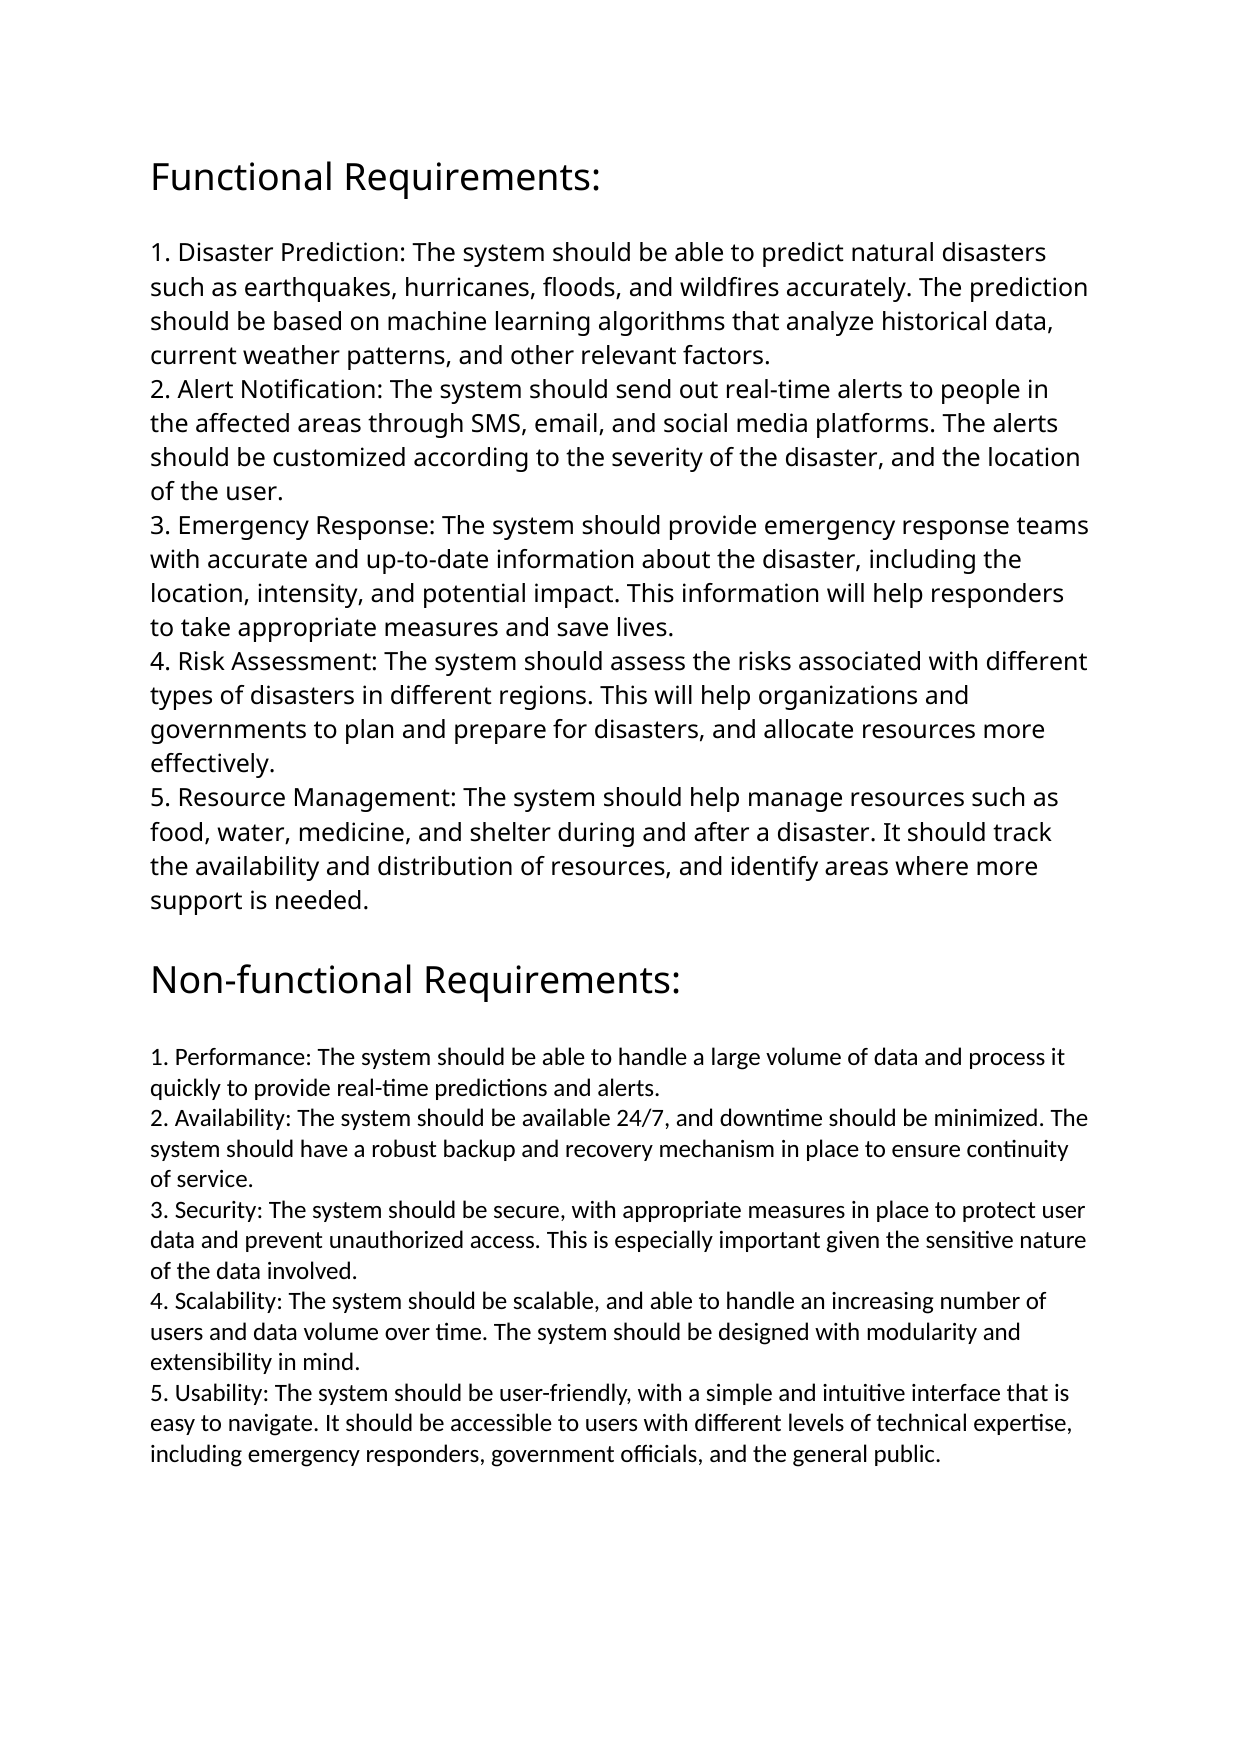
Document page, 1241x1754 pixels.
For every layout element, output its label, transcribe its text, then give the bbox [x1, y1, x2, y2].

text 4. Risk Assessment: The system should assess the risks associated with different types of disasters in different regions. This will help organizations and governments to plan and prepare for disasters, and allocate resources more effectively. [150, 644, 1090, 780]
text 1. Disaster Prediction: The system should be able to predict natural disasters such as earthquakes, hurricanes, floods, and wildfires accurately. The prediction should be based on machine learning algorithms that analyze historical data, current weather patterns, and other relevant factors. [150, 235, 1090, 371]
text 5. Usability: The system should be user-friendly, with a simple and intuitive interface that is easy to navigate. It should be accessible to users with different levels of technical expertise, including emergency responders, government officials, and the general public. [150, 1377, 1090, 1468]
text 1. Performance: The system should be able to handle a large volume of data and process it quickly to provide real-time predictions and alerts. [150, 1041, 1090, 1102]
text 3. Security: The system should be secure, with appropriate measures in place to protect user data and prevent unauthorized access. This is especially important given the sensitive nature of the data involved. [150, 1194, 1090, 1285]
text 4. Scalability: The system should be scalable, and able to handle an increasing number of users and data volume over time. The system should be designed with modularity and extensibility in mind. [150, 1285, 1090, 1377]
text Non-functional Requirements: [150, 953, 1090, 1004]
text Functional Requirements: [150, 150, 1090, 201]
text 2. Availability: The system should be available 24/7, and downtime should be minimized. The system should have a robust backup and recovery mechanism in place to ensure continuity of service. [150, 1102, 1090, 1194]
text 2. Alert Notification: The system should send out real-time alerts to people in the affected areas through SMS, email, and social media platforms. The alerts should be customized according to the severity of the disaster, and the location of the user. [150, 371, 1090, 508]
text 3. Emergency Response: The system should provide emergency response teams with accurate and up-to-date information about the disaster, including the location, intensity, and potential impact. This information will help responders to take appropriate measures and save lives. [150, 508, 1090, 644]
text 5. Resource Management: The system should help manage resources such as food, water, medicine, and shelter during and after a disaster. It should track the availability and distribution of resources, and identify areas where more support is needed. [150, 780, 1090, 916]
